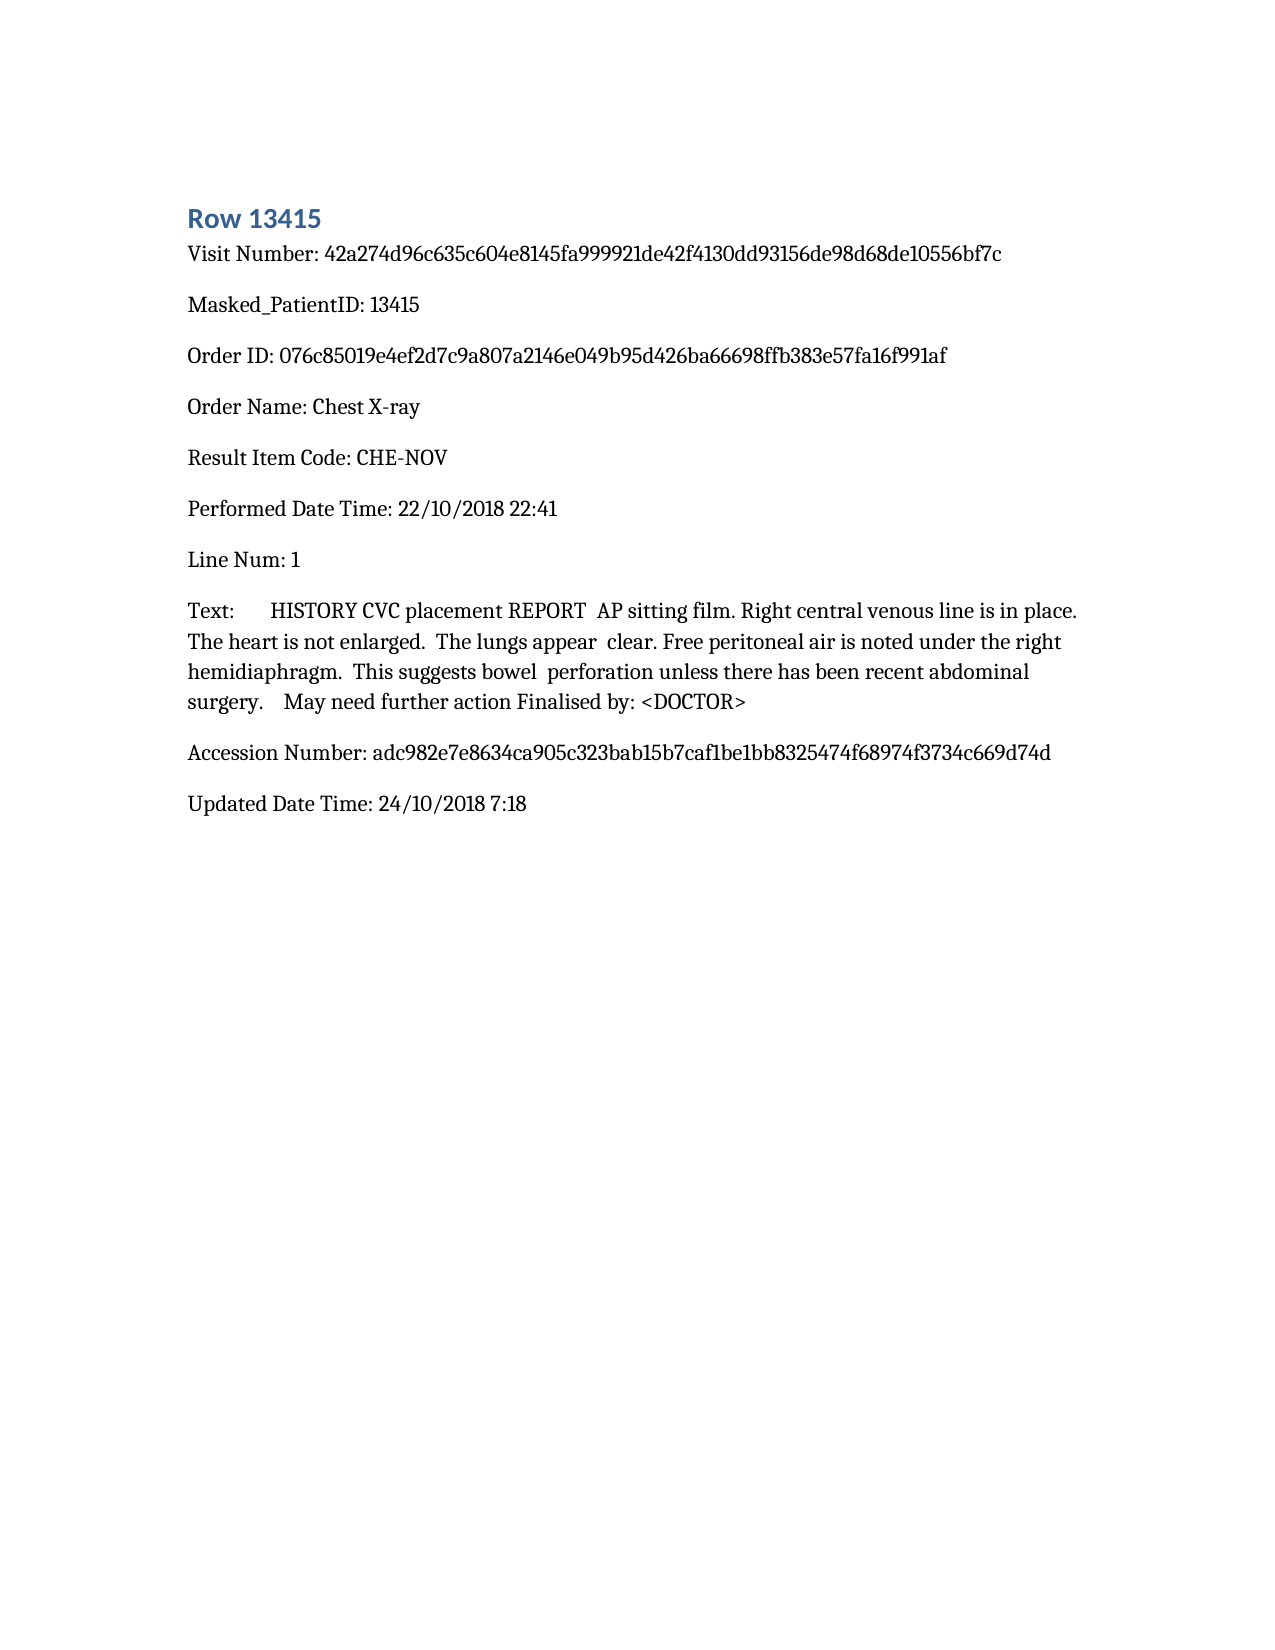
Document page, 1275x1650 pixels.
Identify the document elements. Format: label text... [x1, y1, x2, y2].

text Updated Date Time: 24/10/2018 7:18 [187, 791, 1087, 817]
text Performed Date Time: 22/10/2018 22:41 [187, 496, 1087, 522]
subtitle Row 13415 [187, 200, 1087, 236]
text Text: HISTORY CVC placement REPORT AP sitting film. Right central venous line is in place. The heart is not enlarged. The lungs appear clear. Free peritoneal air is noted under the right hemidiaphragm. This suggests bowel perforation unless there has been recent abdominal surgery. May need further action Finalised by: <DOCTOR> [187, 598, 1087, 715]
text Accession Number: adc982e7e8634ca905c323bab15b7caf1be1bb8325474f68974f3734c669d74d [187, 740, 1087, 766]
text Visit Number: 42a274d96c635c604e8145fa999921de42f4130dd93156de98d68de10556bf7c [187, 241, 1087, 267]
text Result Item Code: CHE-NOV [187, 445, 1087, 471]
text Line Num: 1 [187, 547, 1087, 573]
text Order ID: 076c85019e4ef2d7c9a807a2146e049b95d426ba66698ffb383e57fa16f991af [187, 343, 1087, 369]
text Masked_PatientID: 13415 [187, 292, 1087, 318]
text Order Name: Chest X-ray [187, 394, 1087, 420]
